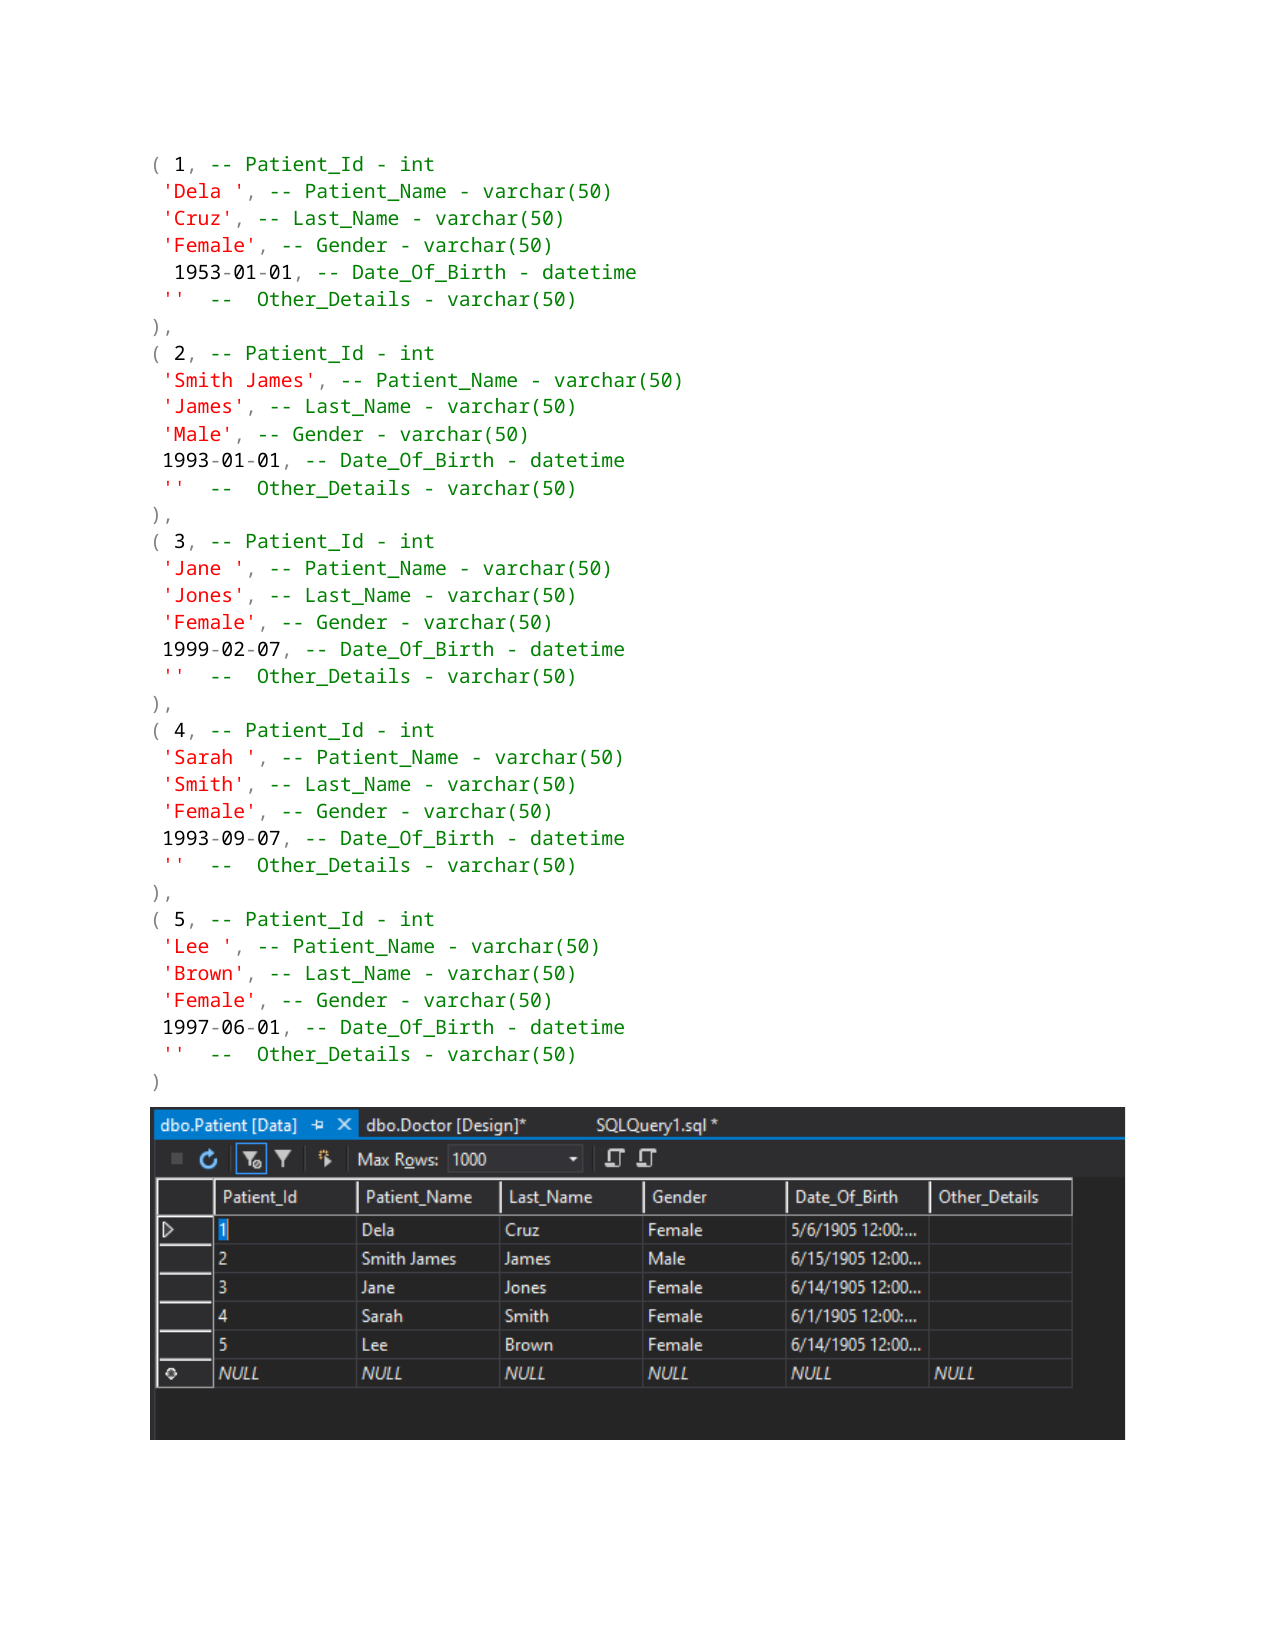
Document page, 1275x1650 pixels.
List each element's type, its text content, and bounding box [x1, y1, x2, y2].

text 'Female', -- Gender - varchar(50) [150, 797, 1125, 824]
text 1953-01-01, -- Date_Of_Birth - datetime [150, 258, 1125, 285]
text 'Lee ', -- Patient_Name - varchar(50) [150, 932, 1125, 959]
text '' -- Other_Details - varchar(50) [150, 851, 1125, 878]
text ( 3, -- Patient_Id - int [150, 528, 1125, 555]
text 'Sarah ', -- Patient_Name - varchar(50) [150, 743, 1125, 771]
text ), [150, 501, 1125, 528]
text 1999-02-07, -- Date_Of_Birth - datetime [150, 636, 1125, 663]
text '' -- Other_Details - varchar(50) [150, 285, 1125, 312]
text 'Jane ', -- Patient_Name - varchar(50) [150, 555, 1125, 582]
text 'Female', -- Gender - varchar(50) [150, 986, 1125, 1013]
text 'Smith', -- Last_Name - varchar(50) [150, 771, 1125, 797]
text 1993-09-07, -- Date_Of_Birth - datetime [150, 824, 1125, 851]
text ), [150, 689, 1125, 717]
text 'James', -- Last_Name - varchar(50) [150, 393, 1125, 420]
text '' -- Other_Details - varchar(50) [150, 1040, 1125, 1067]
text ( 5, -- Patient_Id - int [150, 905, 1125, 932]
text 1997-06-01, -- Date_Of_Birth - datetime [150, 1013, 1125, 1040]
text 'Female', -- Gender - varchar(50) [150, 609, 1125, 636]
text 'Cruz', -- Last_Name - varchar(50) [150, 204, 1125, 231]
text 'Smith James', -- Patient_Name - varchar(50) [150, 366, 1125, 393]
text 'Brown', -- Last_Name - varchar(50) [150, 959, 1125, 986]
text 'Male', -- Gender - varchar(50) [150, 420, 1125, 447]
text '' -- Other_Details - varchar(50) [150, 474, 1125, 501]
text ), [150, 878, 1125, 905]
text ), [150, 312, 1125, 339]
text 'Jones', -- Last_Name - varchar(50) [150, 582, 1125, 609]
text '' -- Other_Details - varchar(50) [150, 663, 1125, 689]
text 'Dela ', -- Patient_Name - varchar(50) [150, 177, 1125, 204]
text ) [150, 1067, 1125, 1094]
text ( 4, -- Patient_Id - int [150, 717, 1125, 743]
text 'Female', -- Gender - varchar(50) [150, 231, 1125, 258]
picture [150, 1107, 1125, 1440]
text 1993-01-01, -- Date_Of_Birth - datetime [150, 447, 1125, 474]
text ( 2, -- Patient_Id - int [150, 339, 1125, 366]
text ( 1, -- Patient_Id - int [150, 150, 1125, 177]
